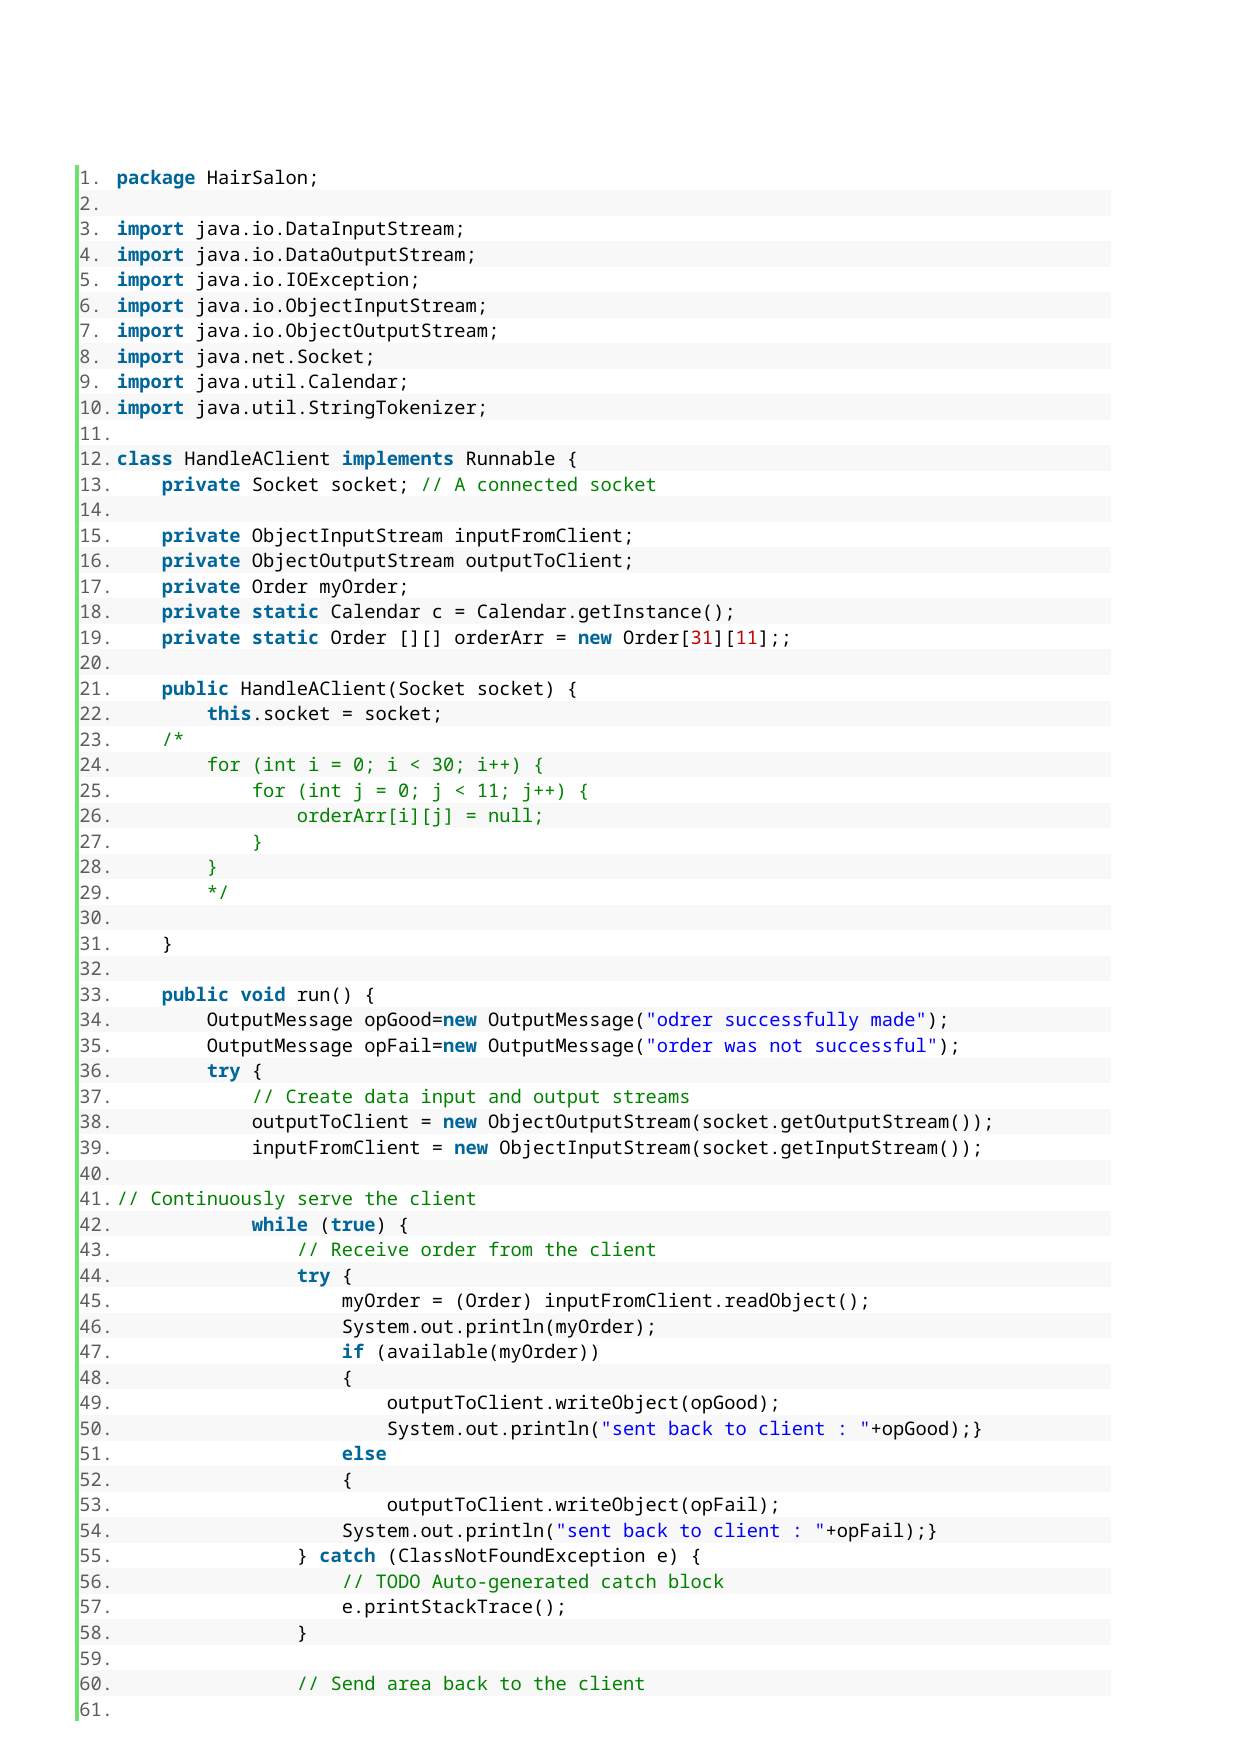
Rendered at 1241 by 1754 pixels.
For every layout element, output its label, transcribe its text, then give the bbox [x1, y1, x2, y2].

list try { [79, 1262, 1111, 1287]
list private Order myOrder; [79, 573, 1111, 598]
list private static Calendar c = Calendar.getInstance(); [79, 598, 1111, 624]
list // Receive order from the client [79, 1236, 1111, 1262]
list private ObjectInputStream inputFromClient; [79, 522, 1111, 547]
list private ObjectOutputStream outputToClient; [79, 547, 1111, 573]
list } [79, 1619, 1111, 1645]
list e.printStackTrace(); [79, 1594, 1111, 1619]
list package HairSalon; [74, 164, 1111, 190]
list import java.io.ObjectOutputStream; [79, 318, 1111, 343]
list public HandleAClient(Socket socket) { [79, 675, 1111, 701]
list try { [79, 1058, 1111, 1083]
list import java.io.IOException; [79, 267, 1111, 292]
list { [79, 1364, 1111, 1389]
list } [79, 930, 1111, 956]
list inputFromClient = new ObjectInputStream(socket.getInputStream()); [79, 1134, 1111, 1160]
list } [79, 854, 1111, 879]
list OutputMessage opGood=new OutputMessage("odrer successfully made"); [79, 1007, 1111, 1032]
list import java.util.StringTokenizer; [79, 394, 1111, 420]
list for (int i = 0; i < 30; i++) { [79, 752, 1111, 777]
list private Socket socket; // A connected socket [79, 471, 1111, 496]
list System.out.println("sent back to client : "+opFail);} [79, 1517, 1111, 1543]
list import java.io.ObjectInputStream; [79, 292, 1111, 318]
list import java.net.Socket; [79, 343, 1111, 369]
list if (available(myOrder)) [79, 1338, 1111, 1364]
list /* [79, 726, 1111, 752]
list { [79, 1466, 1111, 1492]
list // Create data input and output streams [79, 1083, 1111, 1109]
list class HandleAClient implements Runnable { [79, 445, 1111, 471]
list orderArr[i][j] = null; [79, 803, 1111, 828]
list while (true) { [79, 1211, 1111, 1236]
list import java.io.DataInputStream; [79, 216, 1111, 241]
list import java.io.DataOutputStream; [79, 241, 1111, 267]
list */ [79, 879, 1111, 905]
list System.out.println("sent back to client : "+opGood);} [79, 1415, 1111, 1441]
list } catch (ClassNotFoundException e) { [79, 1543, 1111, 1568]
list // TODO Auto-generated catch block [79, 1568, 1111, 1594]
list private static Order [][] orderArr = new Order[31][11];; [79, 624, 1111, 649]
list System.out.println(myOrder); [79, 1313, 1111, 1338]
list outputToClient.writeObject(opFail); [79, 1492, 1111, 1517]
list myOrder = (Order) inputFromClient.readObject(); [79, 1287, 1111, 1313]
list outputToClient.writeObject(opGood); [79, 1389, 1111, 1415]
list // Continuously serve the client [79, 1185, 1111, 1211]
list for (int j = 0; j < 11; j++) { [79, 777, 1111, 803]
list // Send area back to the client [79, 1670, 1111, 1696]
list public void run() { [79, 981, 1111, 1007]
list outputToClient = new ObjectOutputStream(socket.getOutputStream()); [79, 1109, 1111, 1134]
list else [79, 1441, 1111, 1466]
list OutputMessage opFail=new OutputMessage("order was not successful"); [79, 1032, 1111, 1058]
list } [79, 828, 1111, 854]
list import java.util.Calendar; [79, 369, 1111, 394]
list this.socket = socket; [79, 701, 1111, 726]
